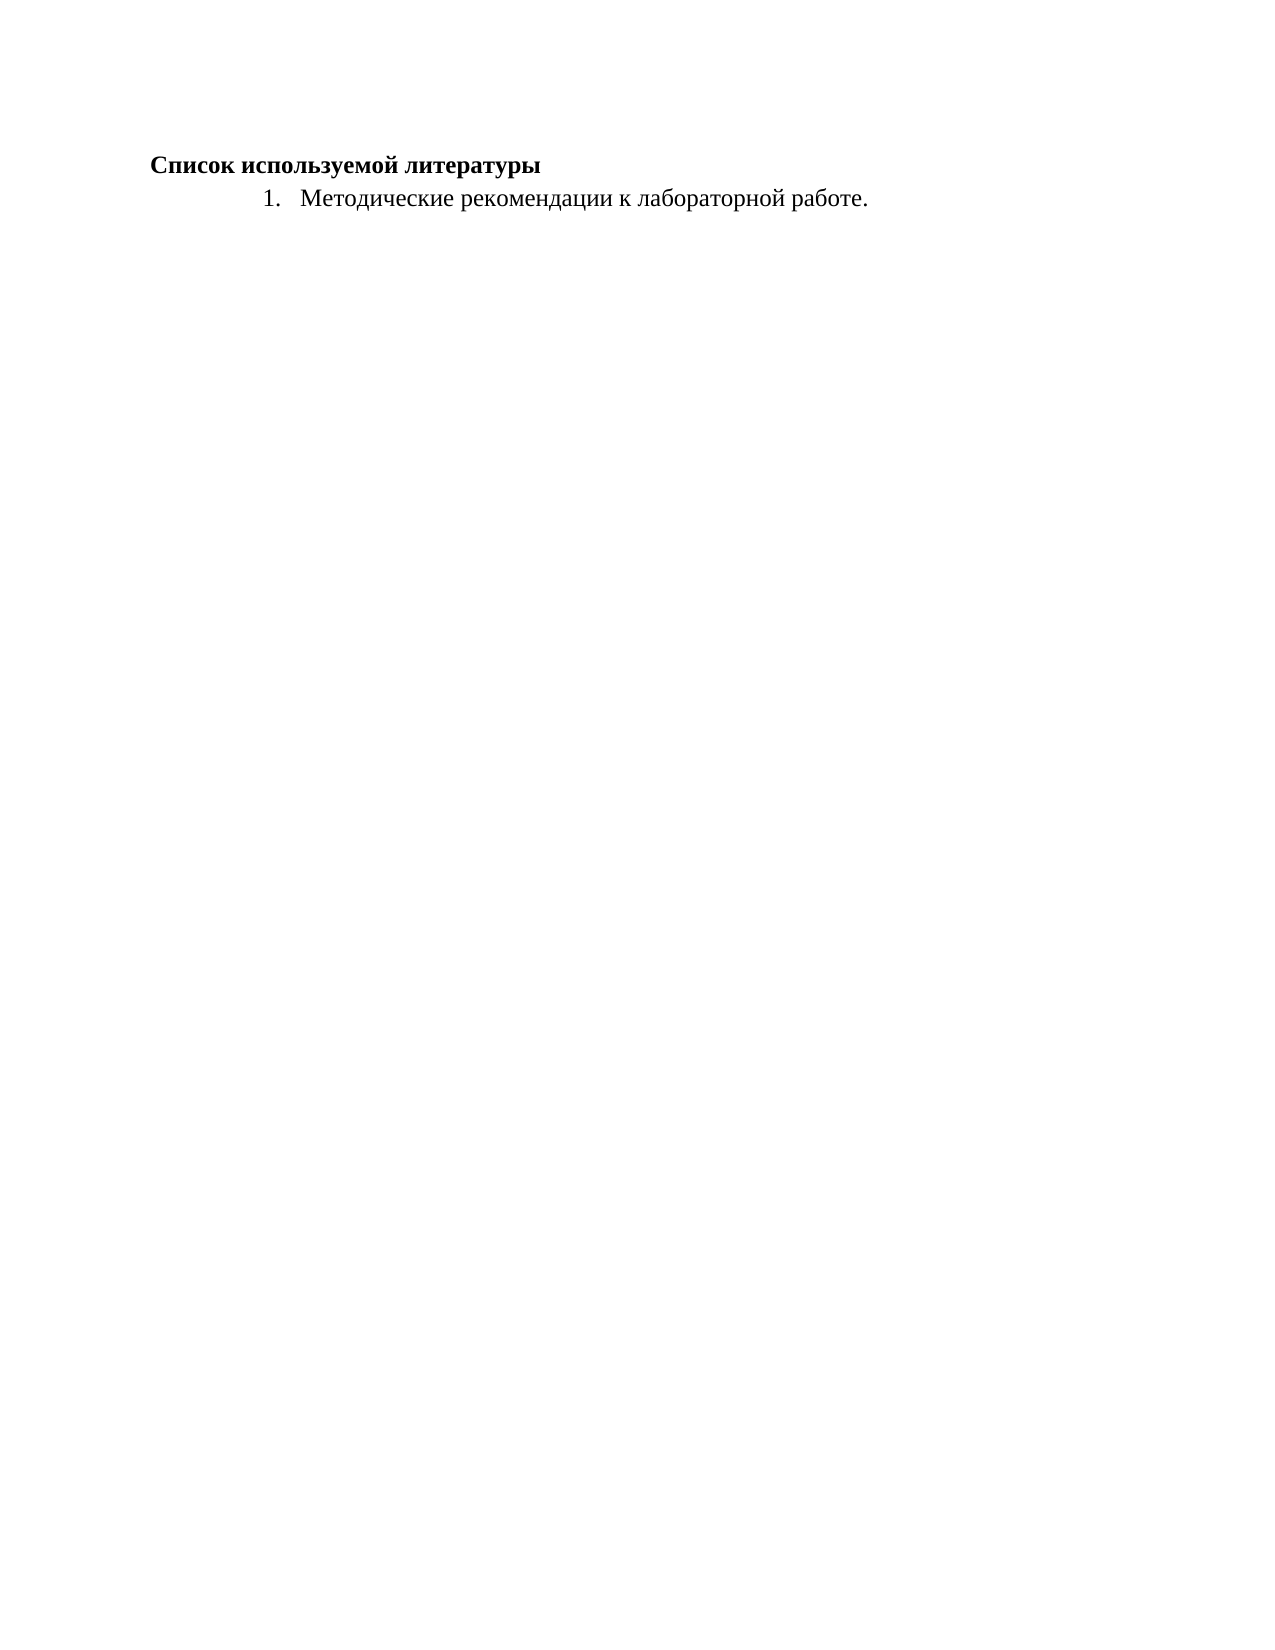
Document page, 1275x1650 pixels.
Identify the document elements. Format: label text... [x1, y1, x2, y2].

list Методические рекомендации к лабораторной работе. [262, 183, 1125, 212]
text Список используемой литературы [150, 150, 1125, 179]
